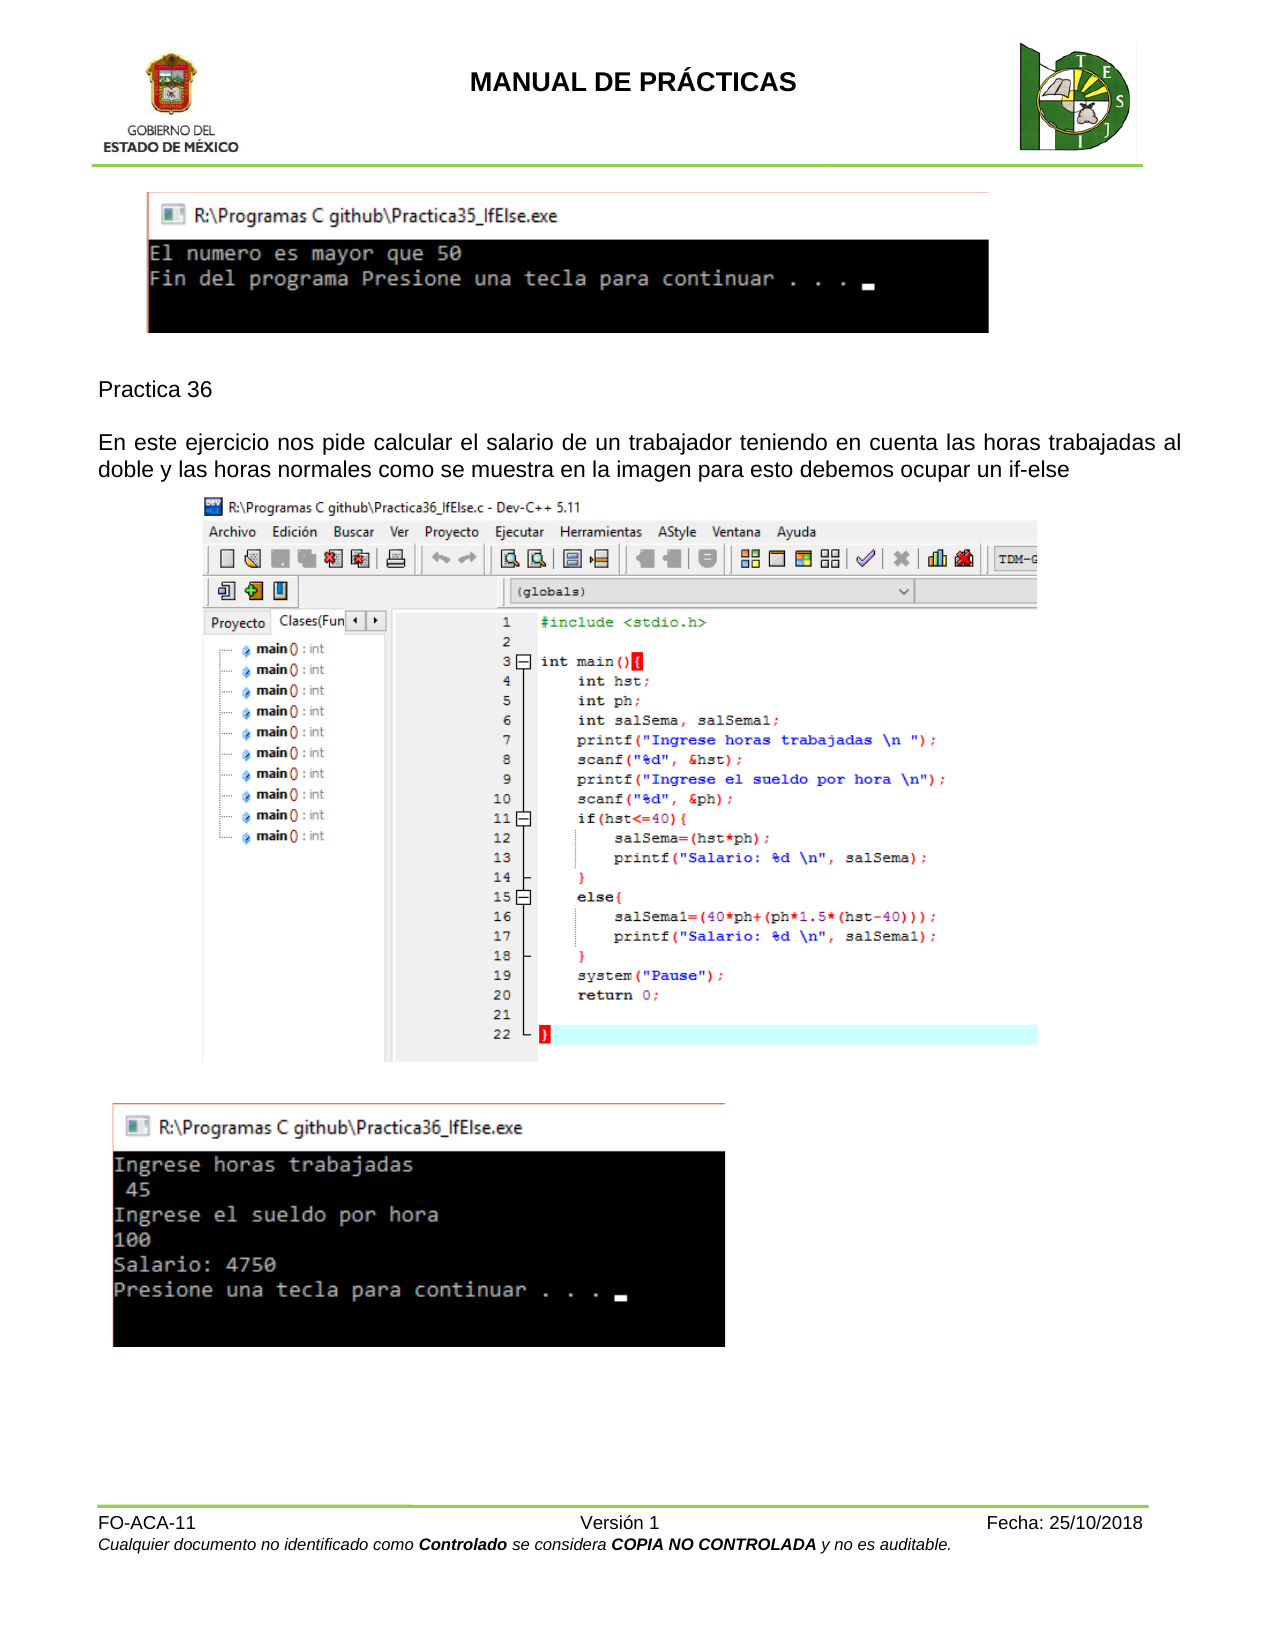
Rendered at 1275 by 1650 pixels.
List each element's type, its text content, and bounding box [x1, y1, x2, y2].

text En este ejercicio nos pide calcular el salario de un trabajador teniendo en cuenta las horas trabajadas al doble y las horas normales como se muestra en la imagen para esto debemos ocupar un if-else [98, 429, 1183, 482]
picture [95, 42, 241, 161]
text Practica 36 [98, 376, 1183, 403]
picture [1018, 41, 1137, 157]
